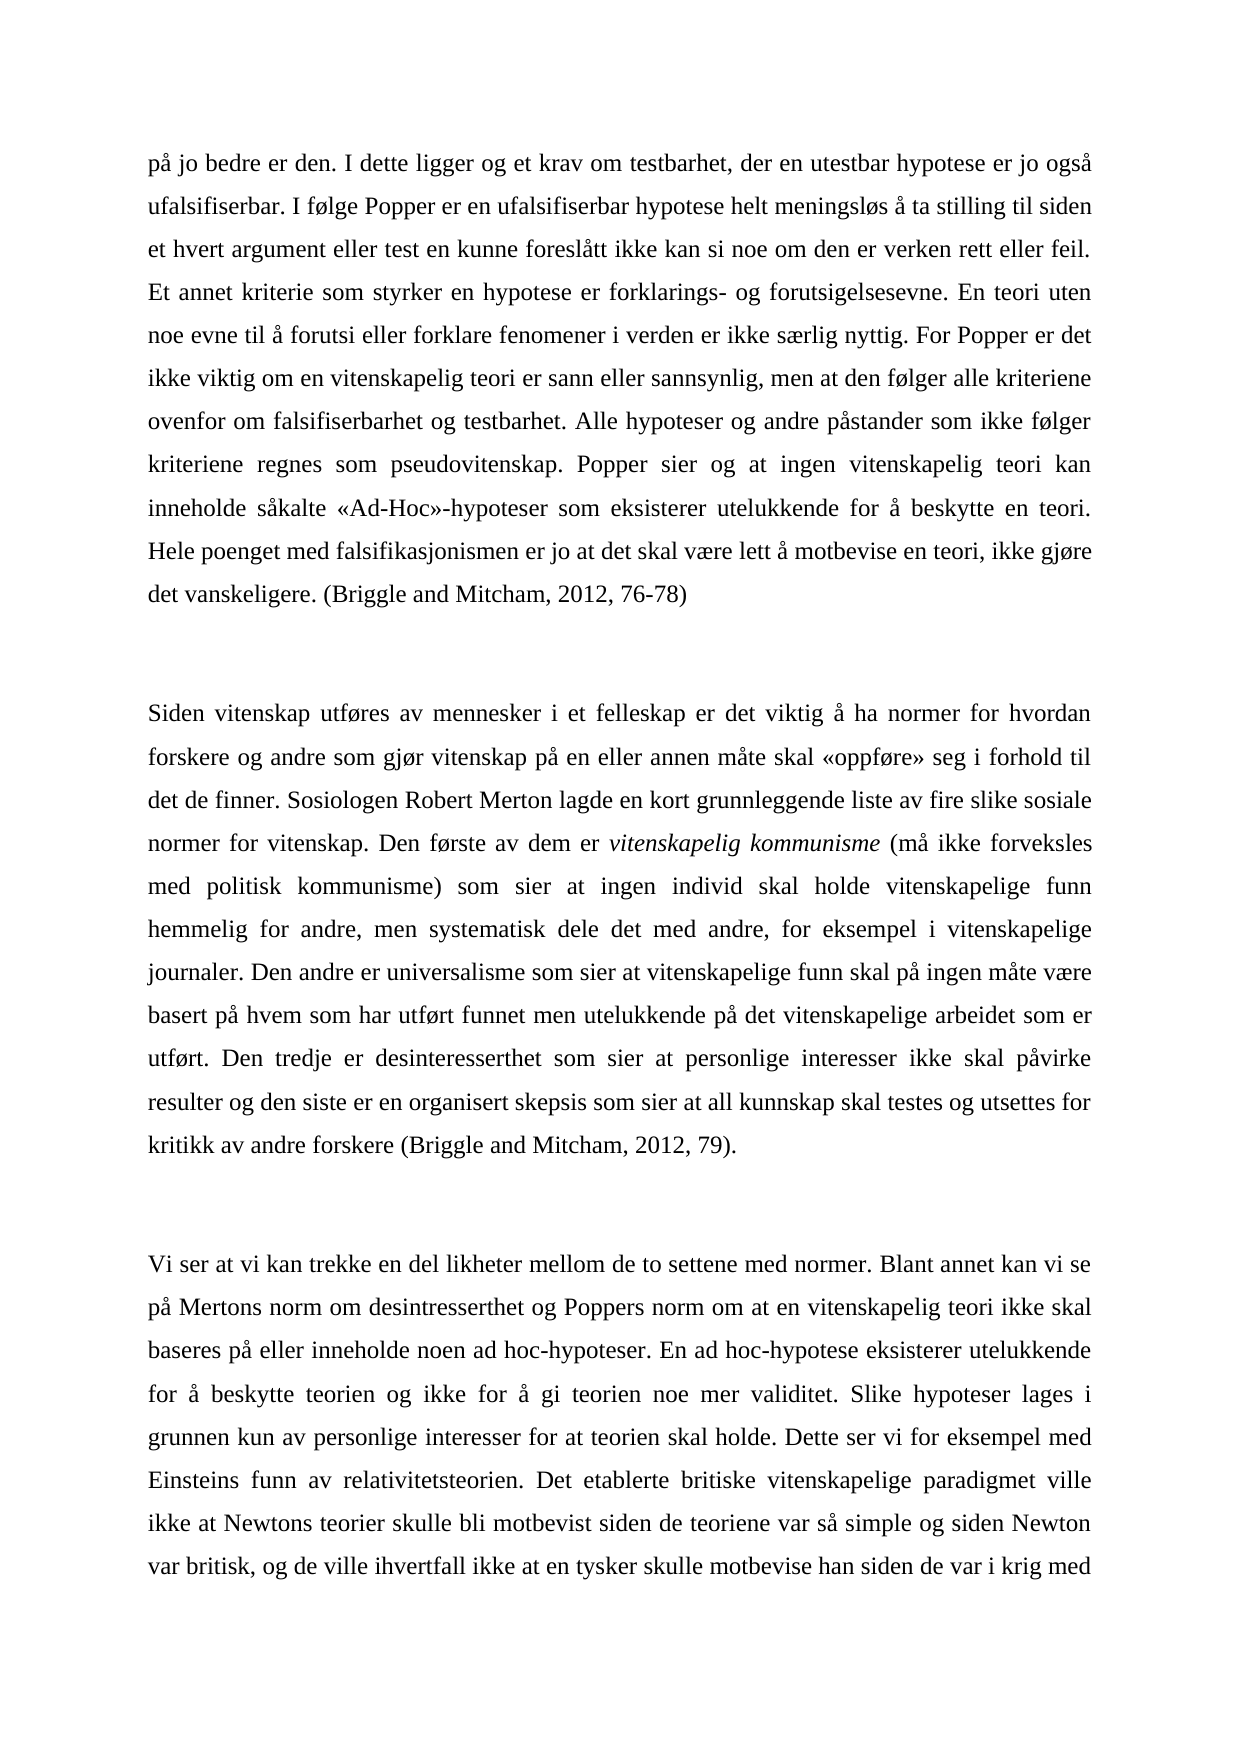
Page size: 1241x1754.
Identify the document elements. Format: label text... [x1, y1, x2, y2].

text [148, 148, 1093, 608]
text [148, 1249, 1093, 1580]
text Siden vitenskap utføres av mennesker i et felleskap er det viktig å ha normer for hvordan forskere og andre som gjør vitenskap på en eller annen måte skal «oppføre» seg i forhold til det de finner. Sosiologen Robert Merton lagde en kort grunnleggende liste av fire slike sosiale normer for vitenskap. Den første av dem er vitenskapelig kommunisme (må ikke forveksles med politisk kommunisme) som sier at ingen individ skal holde vitenskapelige funn hemmelig for andre, men systematisk dele det med andre, for eksempel i vitenskapelige journaler. Den andre er universalisme som sier at vitenskapelige funn skal på ingen måte være basert på hvem som har utført funnet men utelukkende på det vitenskapelige arbeidet som er utført. Den tredje er desinteresserthet som sier at personlige interesser ikke skal påvirke resulter og den siste er en organisert skepsis som sier at all kunnskap skal testes og utsettes for kritikk av andre forskere (Briggle and Mitcham, 2012, 79). [148, 698, 1093, 1158]
